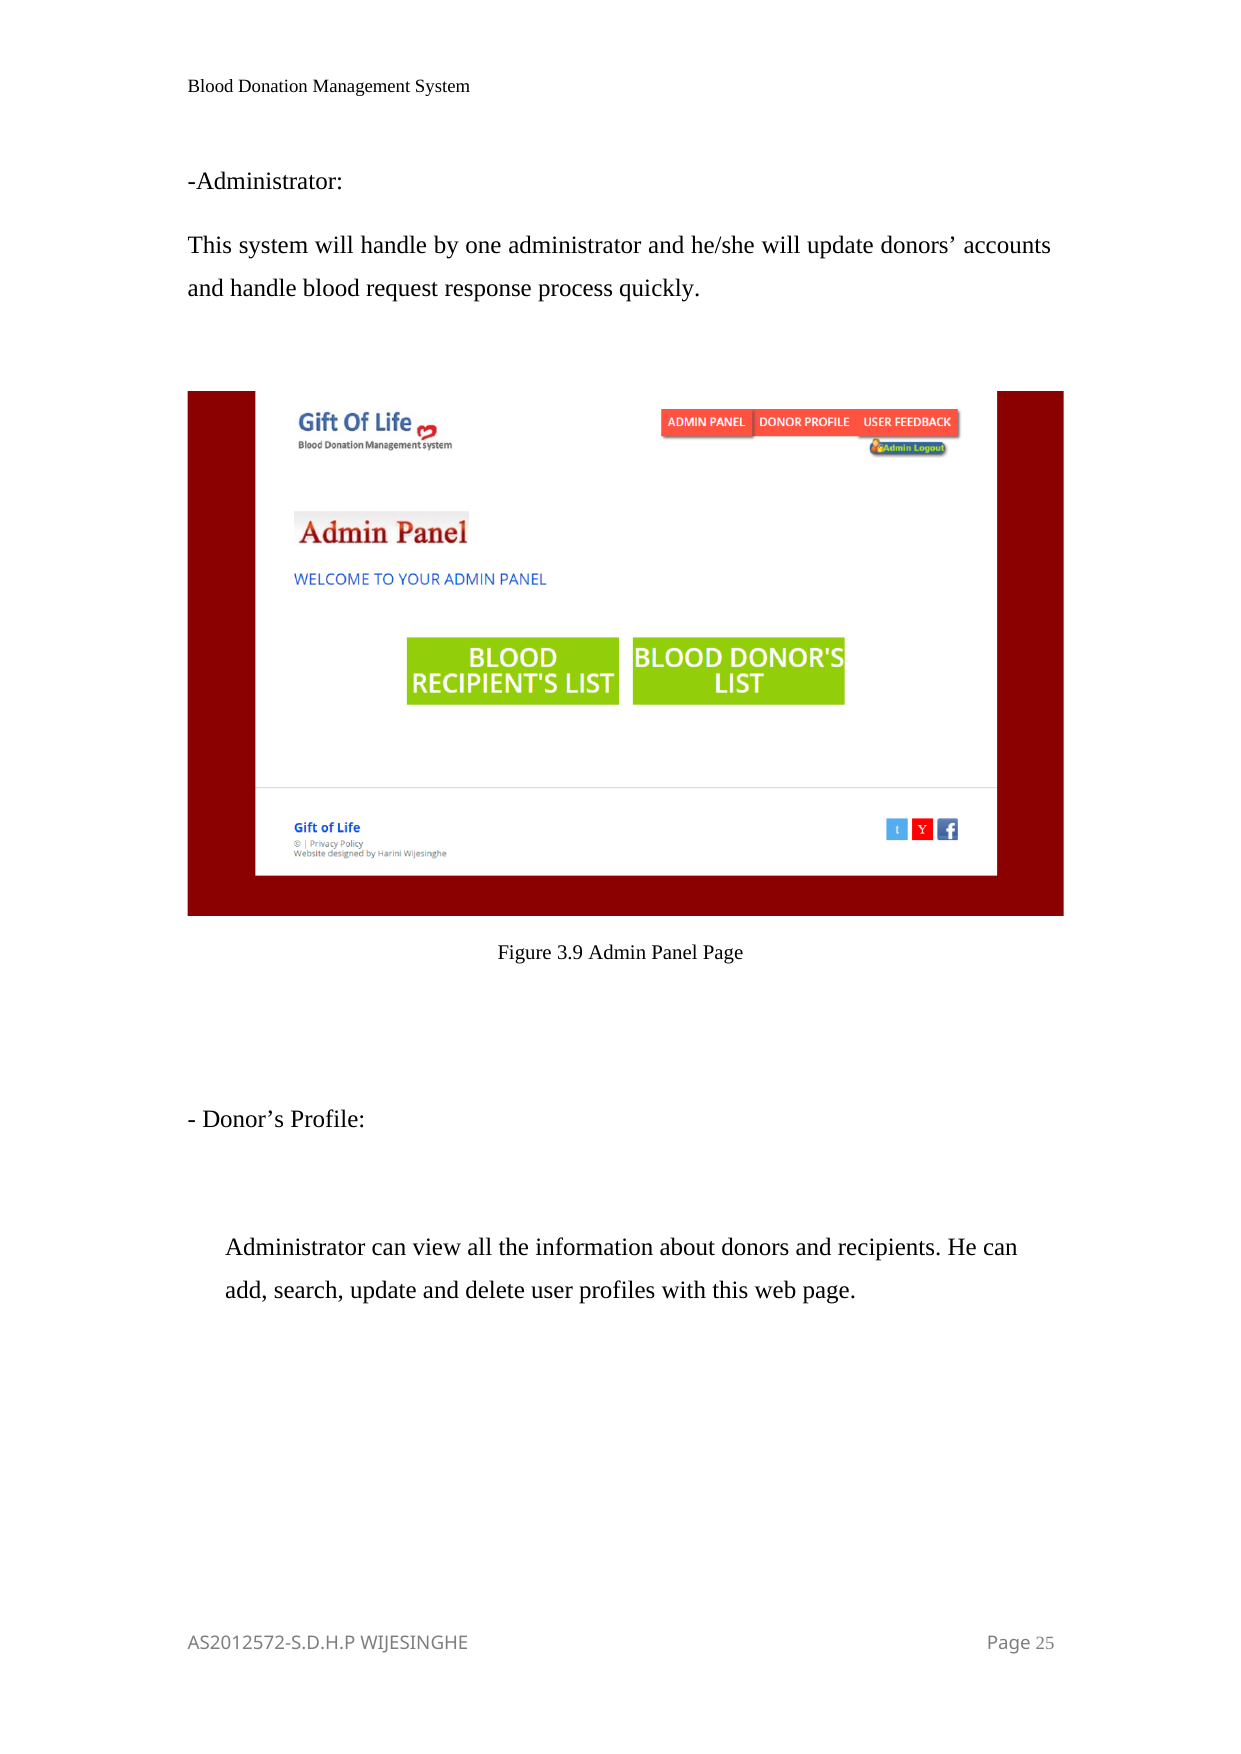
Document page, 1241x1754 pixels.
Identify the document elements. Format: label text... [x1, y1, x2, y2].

text - Donor’s Profile: [187, 1104, 1053, 1133]
text This system will handle by one administrator and he/she will update donors’ accounts and handle blood request response process quickly. [187, 230, 1053, 302]
text -Administrator: [187, 166, 1053, 195]
list Administrator can view all the information about donors and recipients. He can add, search, update and delete user profiles with this web page. [225, 1232, 1053, 1304]
picture [187, 391, 1064, 916]
text Figure 3.9 Admin Panel Page [187, 940, 1053, 964]
